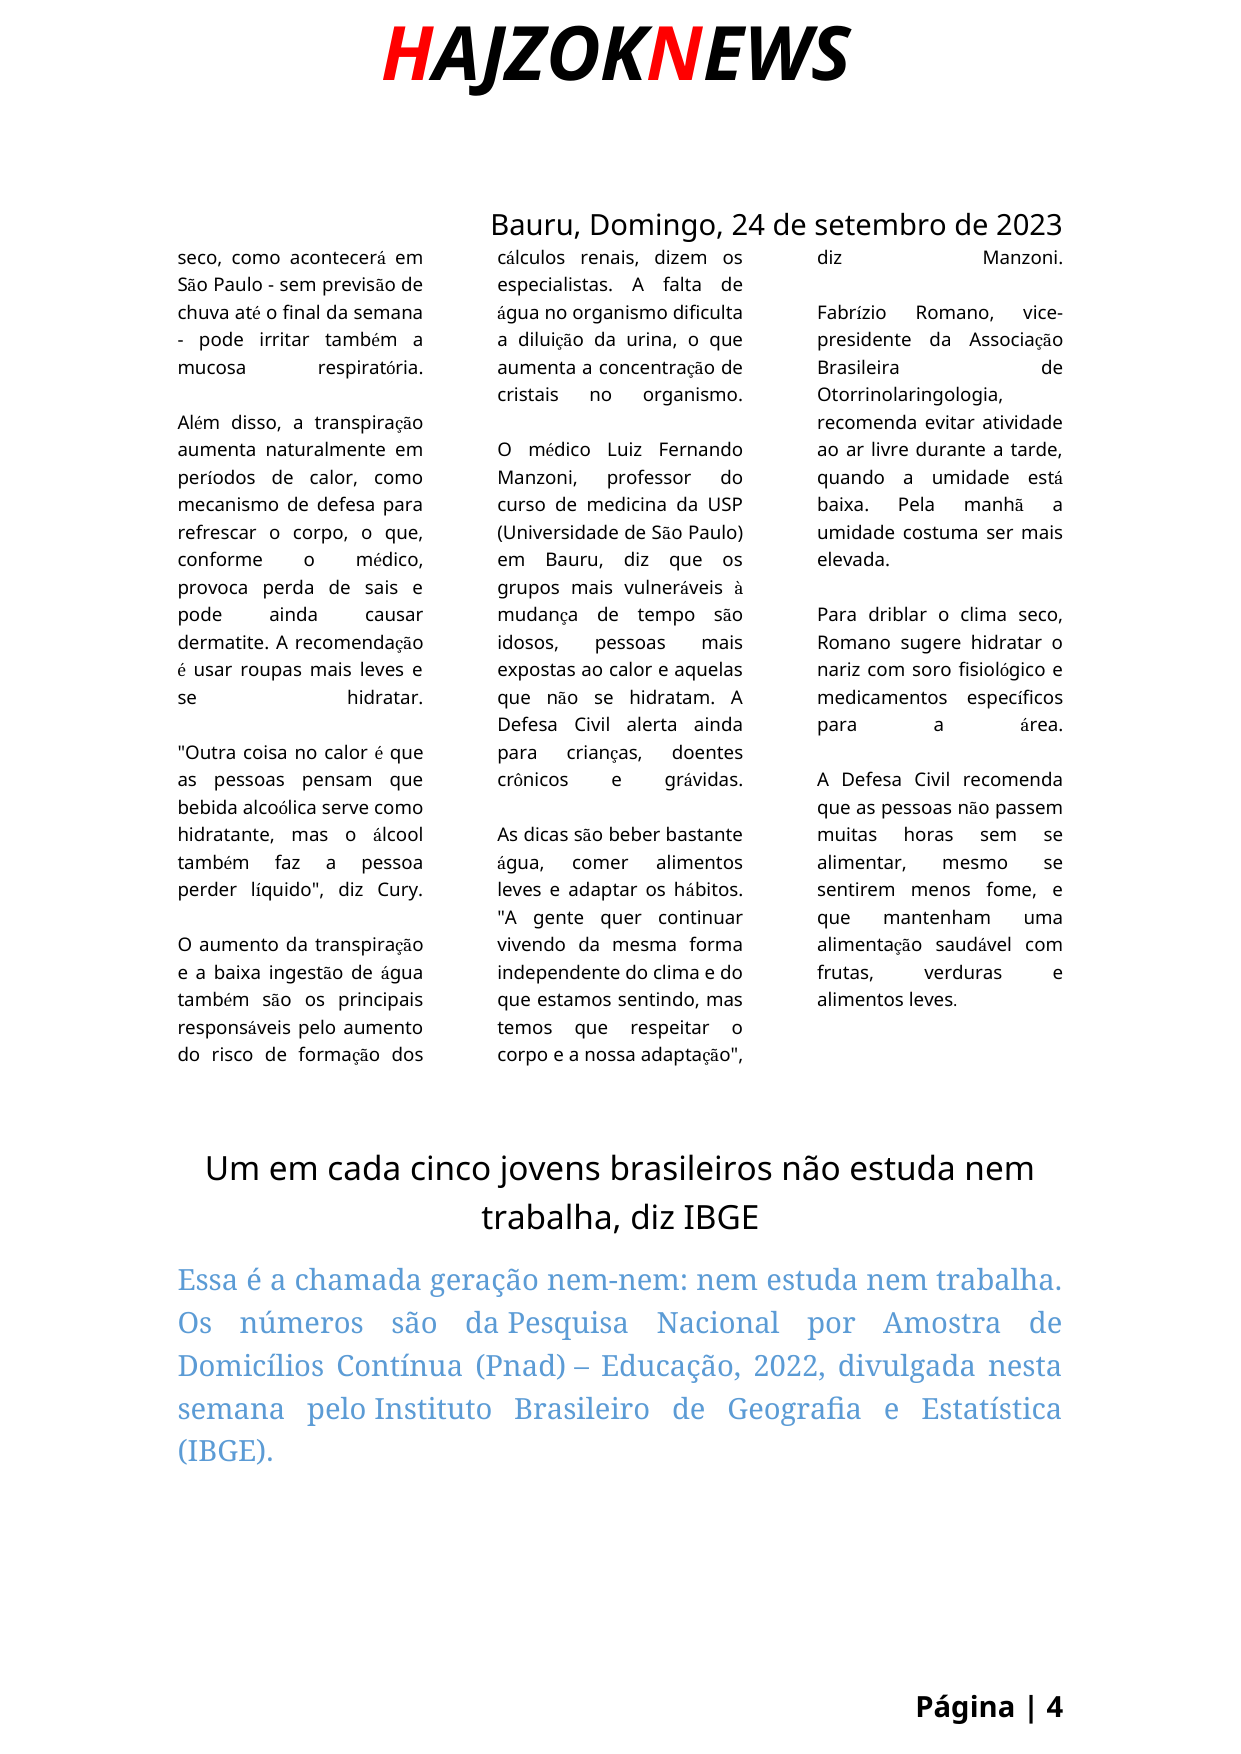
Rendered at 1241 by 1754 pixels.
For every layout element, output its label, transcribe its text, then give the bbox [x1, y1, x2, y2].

text Essa é a chamada geração nem-nem: nem estuda nem trabalha. Os números são da Pesquisa Nacional por Amostra de Domicílios Contínua (Pnad) – Educação, 2022, divulgada nesta semana pelo Instituto Brasileiro de Geografia e Estatística (IBGE). [177, 1259, 1063, 1470]
text Um em cada cinco jovens brasileiros não estuda nem trabalha, diz IBGE [177, 1145, 1063, 1239]
